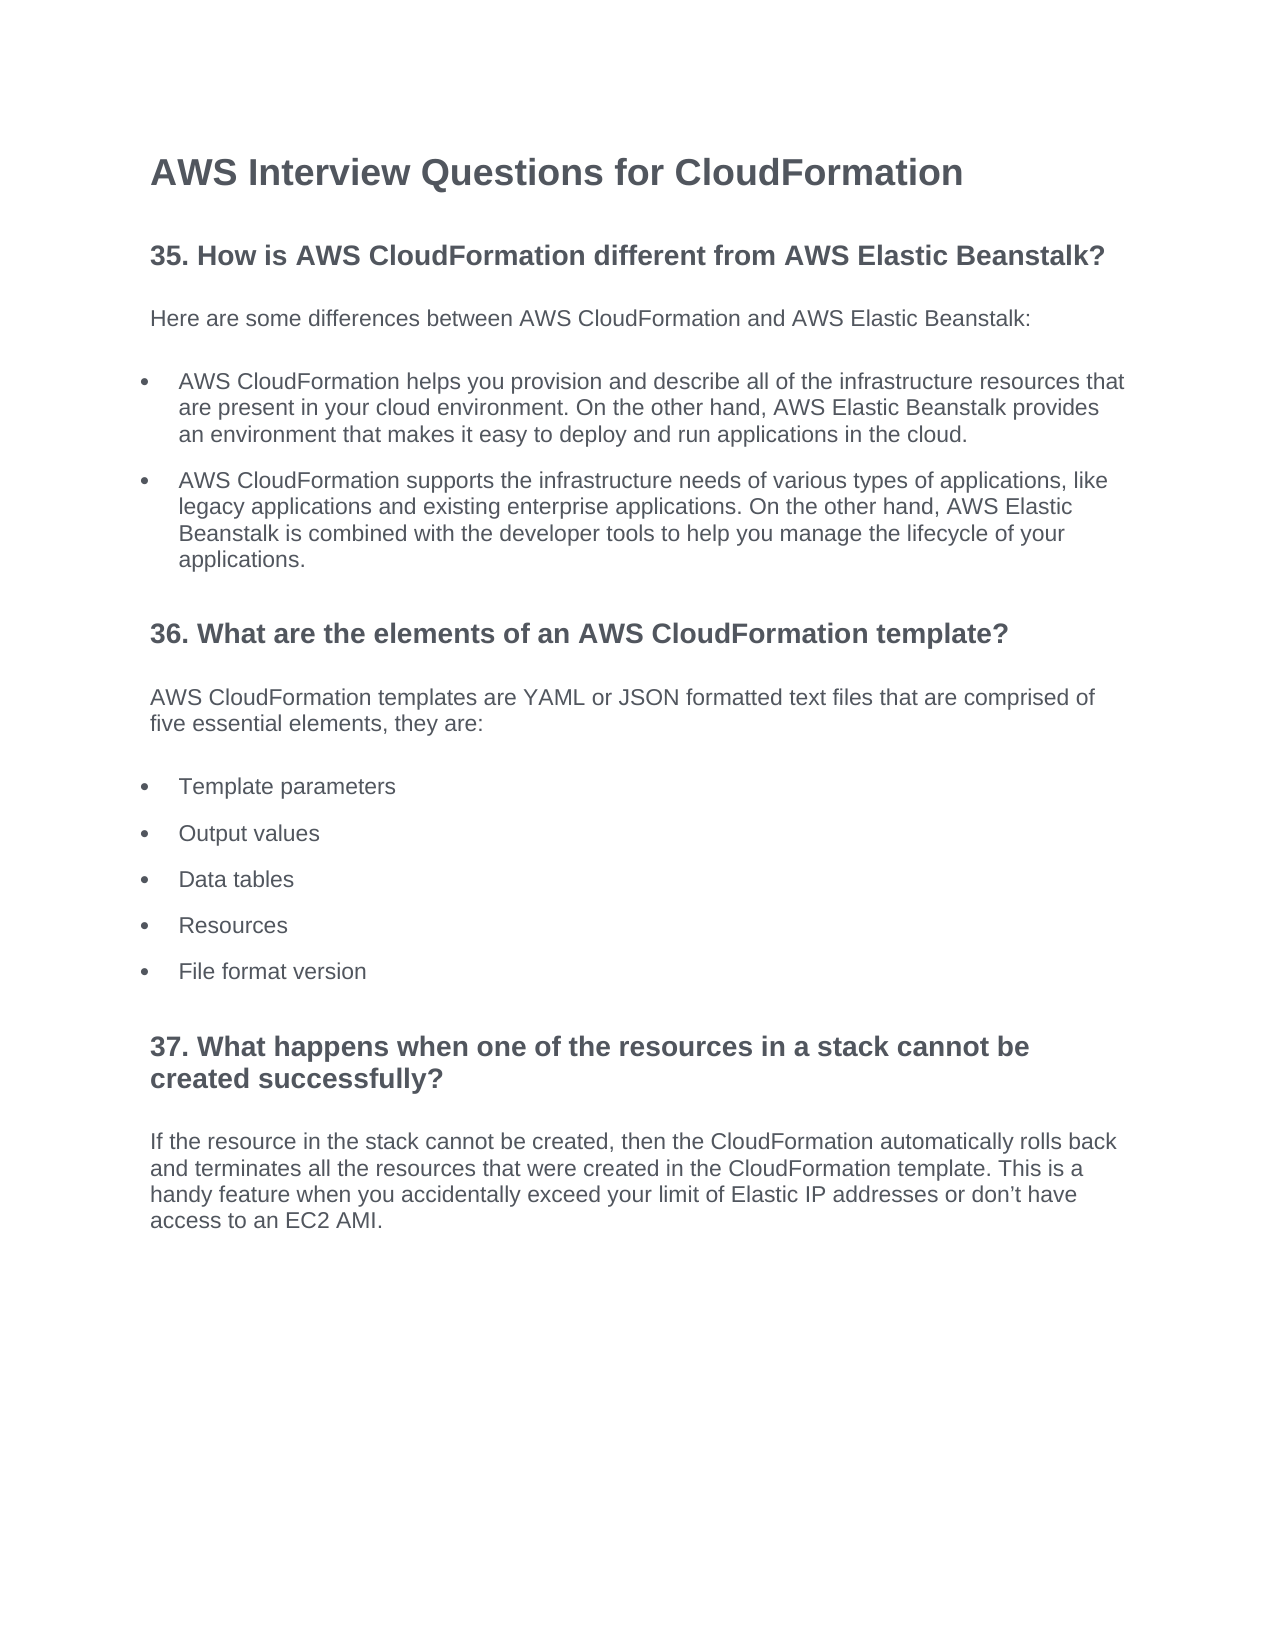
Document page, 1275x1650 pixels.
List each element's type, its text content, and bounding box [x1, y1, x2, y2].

list Template parameters [141, 773, 1125, 800]
text If the resource in the stack cannot be created, then the CloudFormation automatically rolls back and terminates all the resources that were created in the CloudFormation template. This is a handy feature when you accidentally exceed your limit of Elastic IP addresses or don’t have access to an EC2 AMI. [150, 1128, 1125, 1234]
list Data tables [141, 866, 1125, 892]
subtitle 36. What are the elements of an AWS CloudFormation template? [150, 617, 1125, 650]
subtitle 37. What happens when one of the resources in a stack cannot be created successfully? [150, 1029, 1125, 1094]
list AWS CloudFormation supports the infrastructure needs of various types of applications, like legacy applications and existing enterprise applications. On the other hand, AWS Elastic Beanstalk is combined with the developer tools to help you manage the lifecycle of your applications. [141, 467, 1125, 572]
text Here are some differences between AWS CloudFormation and AWS Elastic Beanstalk: [150, 305, 1125, 331]
list AWS CloudFormation helps you provision and describe all of the infrastructure resources that are present in your cloud environment. On the other hand, AWS Elastic Beanstalk provides an environment that makes it easy to deploy and run applications in the cloud. [141, 368, 1125, 447]
list Resources [141, 912, 1125, 938]
text AWS CloudFormation templates are YAML or JSON formatted text files that are comprised of five essential elements, they are: [150, 684, 1125, 737]
list Output values [141, 819, 1125, 846]
subtitle AWS Interview Questions for CloudFormation [150, 150, 1125, 193]
subtitle 35. How is AWS CloudFormation different from AWS Elastic Beanstalk? [150, 238, 1125, 271]
list File format version [141, 958, 1125, 984]
